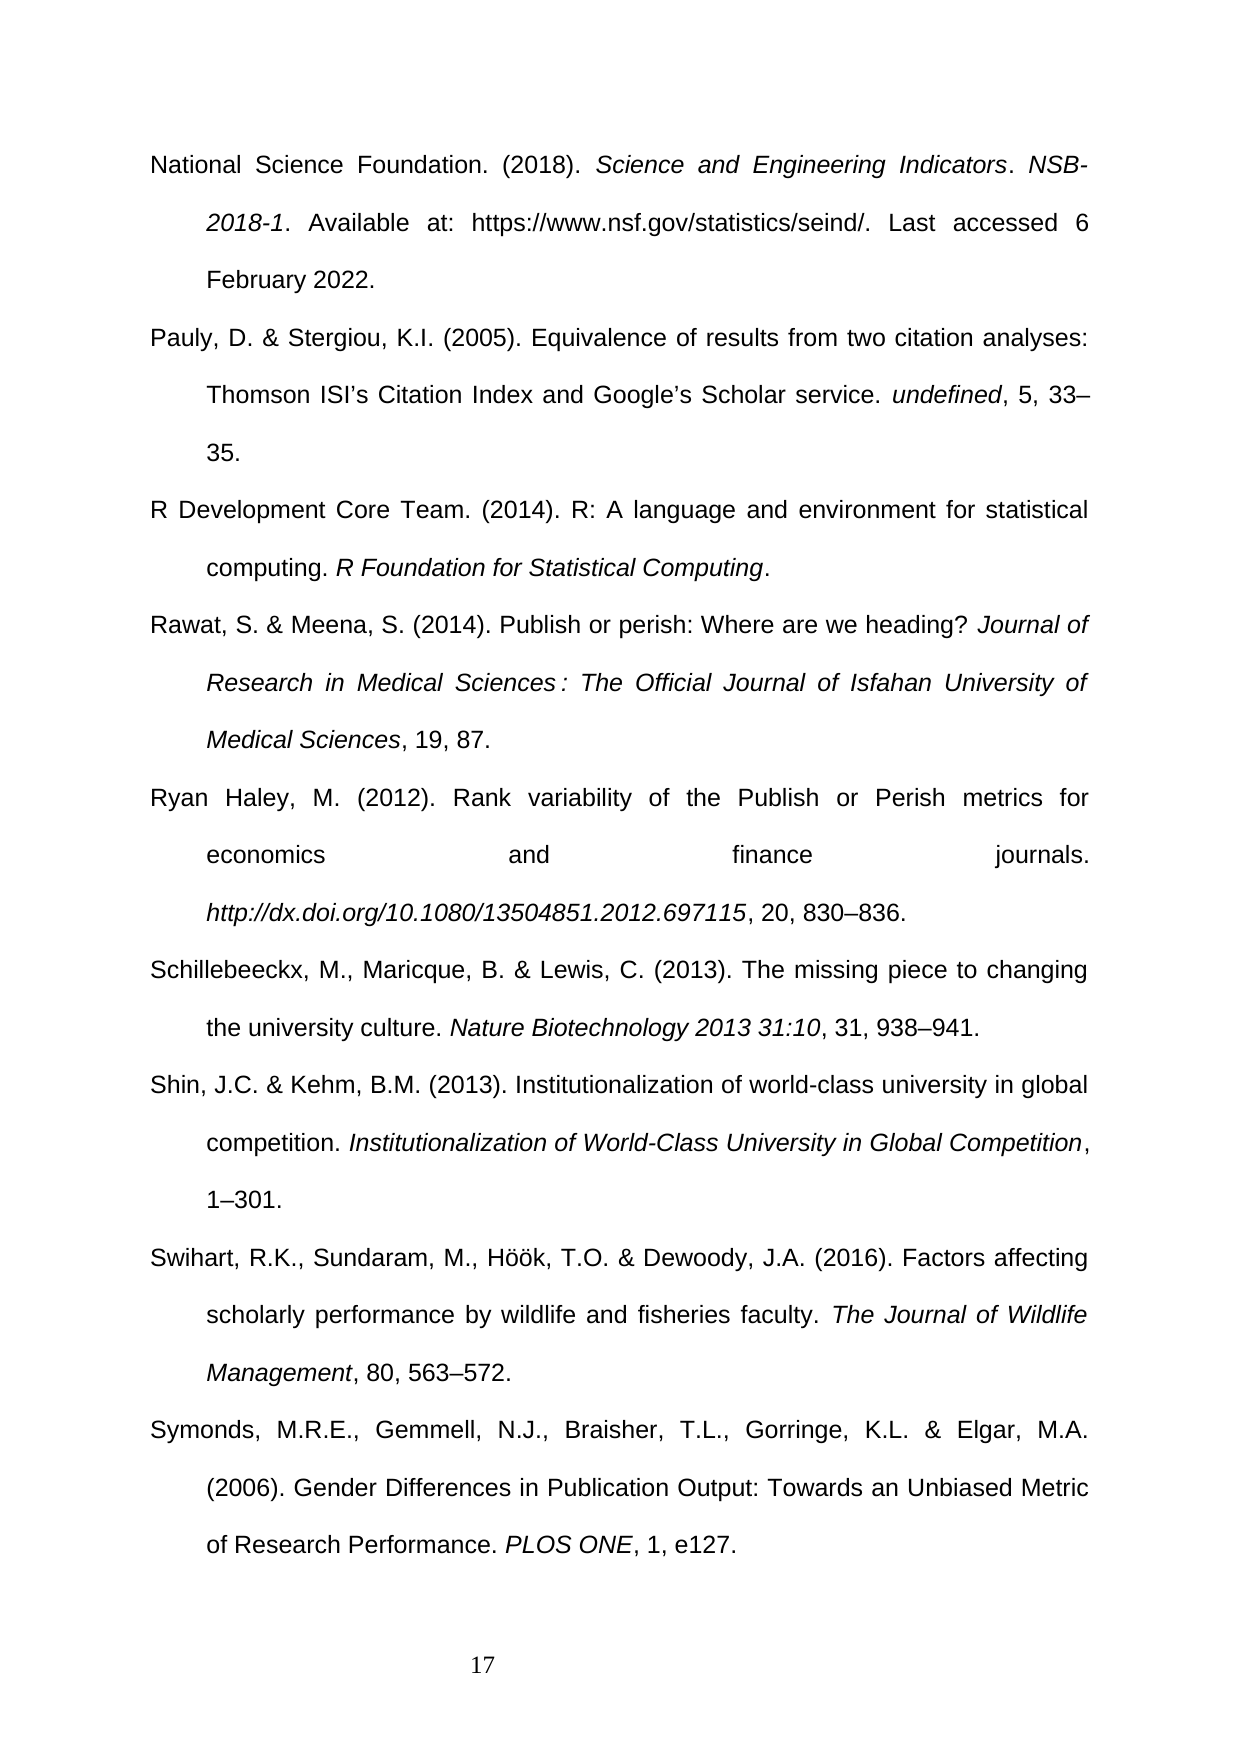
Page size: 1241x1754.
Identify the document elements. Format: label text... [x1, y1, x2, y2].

text Schillebeeckx, M., Maricque, B. & Lewis, C. (2013). The missing piece to changing the university culture. Nature Biotechnology 2013 31:10, 31, 938–941. [150, 955, 1090, 1041]
text R Development Core Team. (2014). R: A language and environment for statistical computing. R Foundation for Statistical Computing. [150, 495, 1090, 581]
text Shin, J.C. & Kehm, B.M. (2013). Institutionalization of world-class university in global competition. Institutionalization of World-Class University in Global Competition, 1–301. [150, 1070, 1090, 1214]
text Pauly, D. & Stergiou, K.I. (2005). Equivalence of results from two citation analyses: Thomson ISI’s Citation Index and Google’s Scholar service. undefined, 5, 33–35. [150, 322, 1090, 466]
text National Science Foundation. (2018). Science and Engineering Indicators. NSB-2018-1. Available at: https://www.nsf.gov/statistics/seind/. Last accessed 6 February 2022. [150, 150, 1090, 294]
text Swihart, R.K., Sundaram, M., Höök, T.O. & Dewoody, J.A. (2016). Factors affecting scholarly performance by wildlife and fisheries faculty. The Journal of Wildlife Management, 80, 563–572. [150, 1242, 1090, 1386]
text Ryan Haley, M. (2012). Rank variability of the Publish or Perish metrics for economics and finance journals. http://dx.doi.org/10.1080/13504851.2012.697115, 20, 830–836. [150, 782, 1090, 926]
text Rawat, S. & Meena, S. (2014). Publish or perish: Where are we heading? Journal of Research in Medical Sciences : The Official Journal of Isfahan University of Medical Sciences, 19, 87. [150, 610, 1090, 754]
text Symonds, M.R.E., Gemmell, N.J., Braisher, T.L., Gorringe, K.L. & Elgar, M.A. (2006). Gender Differences in Publication Output: Towards an Unbiased Metric of Research Performance. PLOS ONE, 1, e127. [150, 1415, 1090, 1559]
